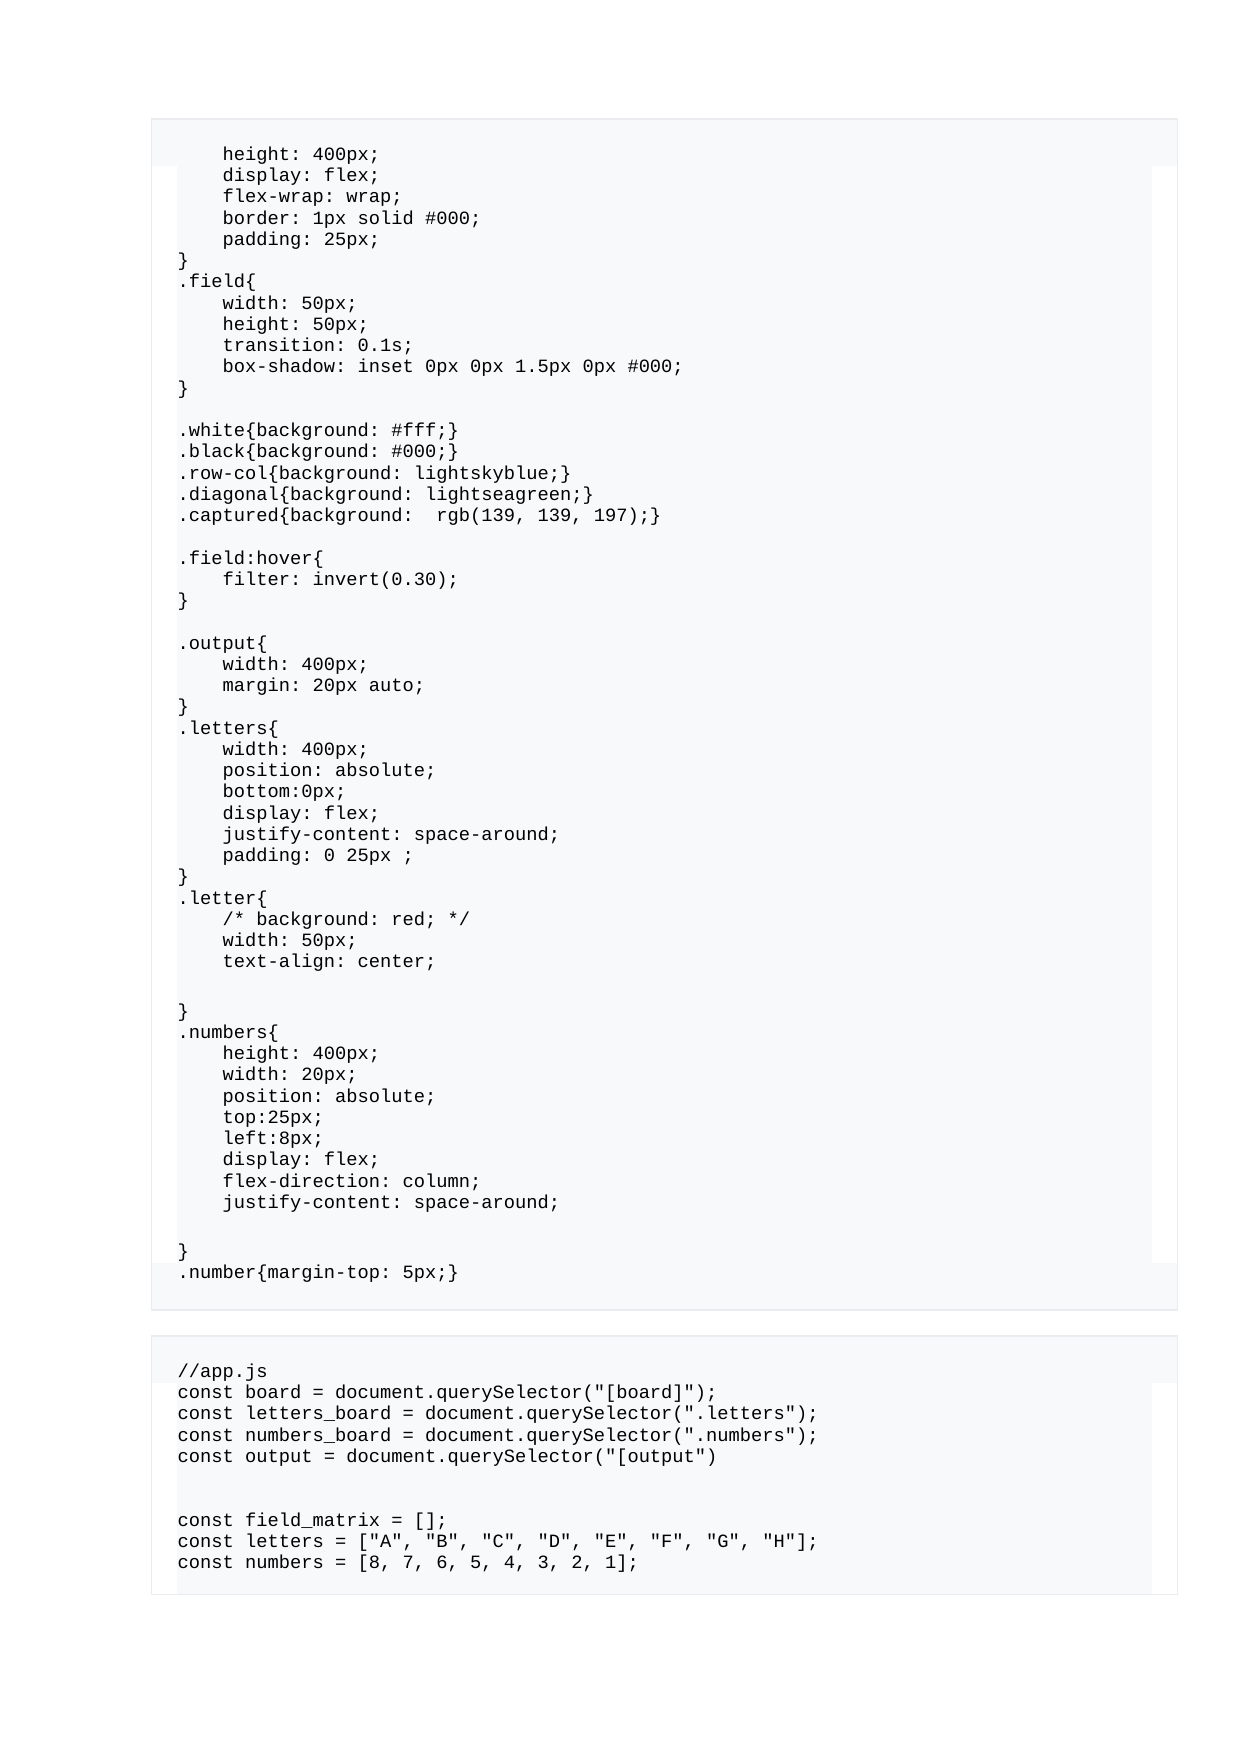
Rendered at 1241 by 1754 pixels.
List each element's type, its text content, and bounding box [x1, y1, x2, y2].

text } [177, 591, 1152, 612]
text } [177, 697, 1152, 718]
text .black{background: #000;} [177, 442, 1152, 463]
text //app.js [152, 1337, 1177, 1383]
text .letters{ [177, 718, 1152, 740]
text transition: 0.1s; [177, 336, 1152, 357]
text justify-content: space-around; [177, 1193, 1152, 1214]
text const letters = ["A", "B", "C", "D", "E", "F", "G", "H"]; [177, 1532, 1152, 1553]
text const letters_board = document.querySelector(".letters"); [177, 1404, 1152, 1425]
text width: 50px; [177, 931, 1152, 952]
text bottom:0px; [177, 782, 1152, 803]
text const numbers_board = document.querySelector(".numbers"); [177, 1425, 1152, 1447]
text const field_matrix = []; [177, 1510, 1152, 1532]
text text-align: center; [177, 952, 1152, 973]
text margin: 20px auto; [177, 676, 1152, 697]
text width: 20px; [177, 1065, 1152, 1086]
text flex-direction: column; [177, 1171, 1152, 1193]
text box-shadow: inset 0px 0px 1.5px 0px #000; [177, 357, 1152, 378]
text height: 50px; [177, 315, 1152, 336]
text .numbers{ [177, 1023, 1152, 1044]
text padding: 25px; [177, 230, 1152, 251]
text flex-wrap: wrap; [177, 187, 1152, 208]
text .field{ [177, 272, 1152, 293]
text left:8px; [177, 1129, 1152, 1150]
text width: 400px; [177, 655, 1152, 676]
text .letter{ [177, 888, 1152, 910]
text .field:hover{ [177, 548, 1152, 570]
text height: 400px; [152, 120, 1177, 166]
text } [177, 251, 1152, 272]
text display: flex; [177, 803, 1152, 825]
text display: flex; [177, 166, 1152, 187]
text } [177, 378, 1152, 400]
text justify-content: space-around; [177, 825, 1152, 846]
text const board = document.querySelector("[board]"); [177, 1383, 1152, 1404]
text .white{background: #fff;} [177, 421, 1152, 442]
text } [177, 1001, 1152, 1023]
text .diagonal{background: lightseagreen;} [177, 485, 1152, 506]
text border: 1px solid #000; [177, 208, 1152, 230]
text height: 400px; [177, 1044, 1152, 1065]
text /* background: red; */ [177, 910, 1152, 931]
text filter: invert(0.30); [177, 570, 1152, 591]
text position: absolute; [177, 761, 1152, 782]
text padding: 0 25px ; [177, 846, 1152, 867]
text display: flex; [177, 1150, 1152, 1171]
text .number{margin-top: 5px;} [152, 1237, 1177, 1309]
text width: 400px; [177, 740, 1152, 761]
text position: absolute; [177, 1086, 1152, 1108]
text top:25px; [177, 1108, 1152, 1129]
text .output{ [177, 633, 1152, 655]
text width: 50px; [177, 293, 1152, 315]
text } [177, 867, 1152, 888]
text const output = document.querySelector("[output") [177, 1447, 1152, 1468]
text const numbers = [8, 7, 6, 5, 4, 3, 2, 1]; [177, 1553, 1152, 1574]
text .captured{background: rgb(139, 139, 197);} [177, 506, 1152, 527]
text .row-col{background: lightskyblue;} [177, 463, 1152, 485]
